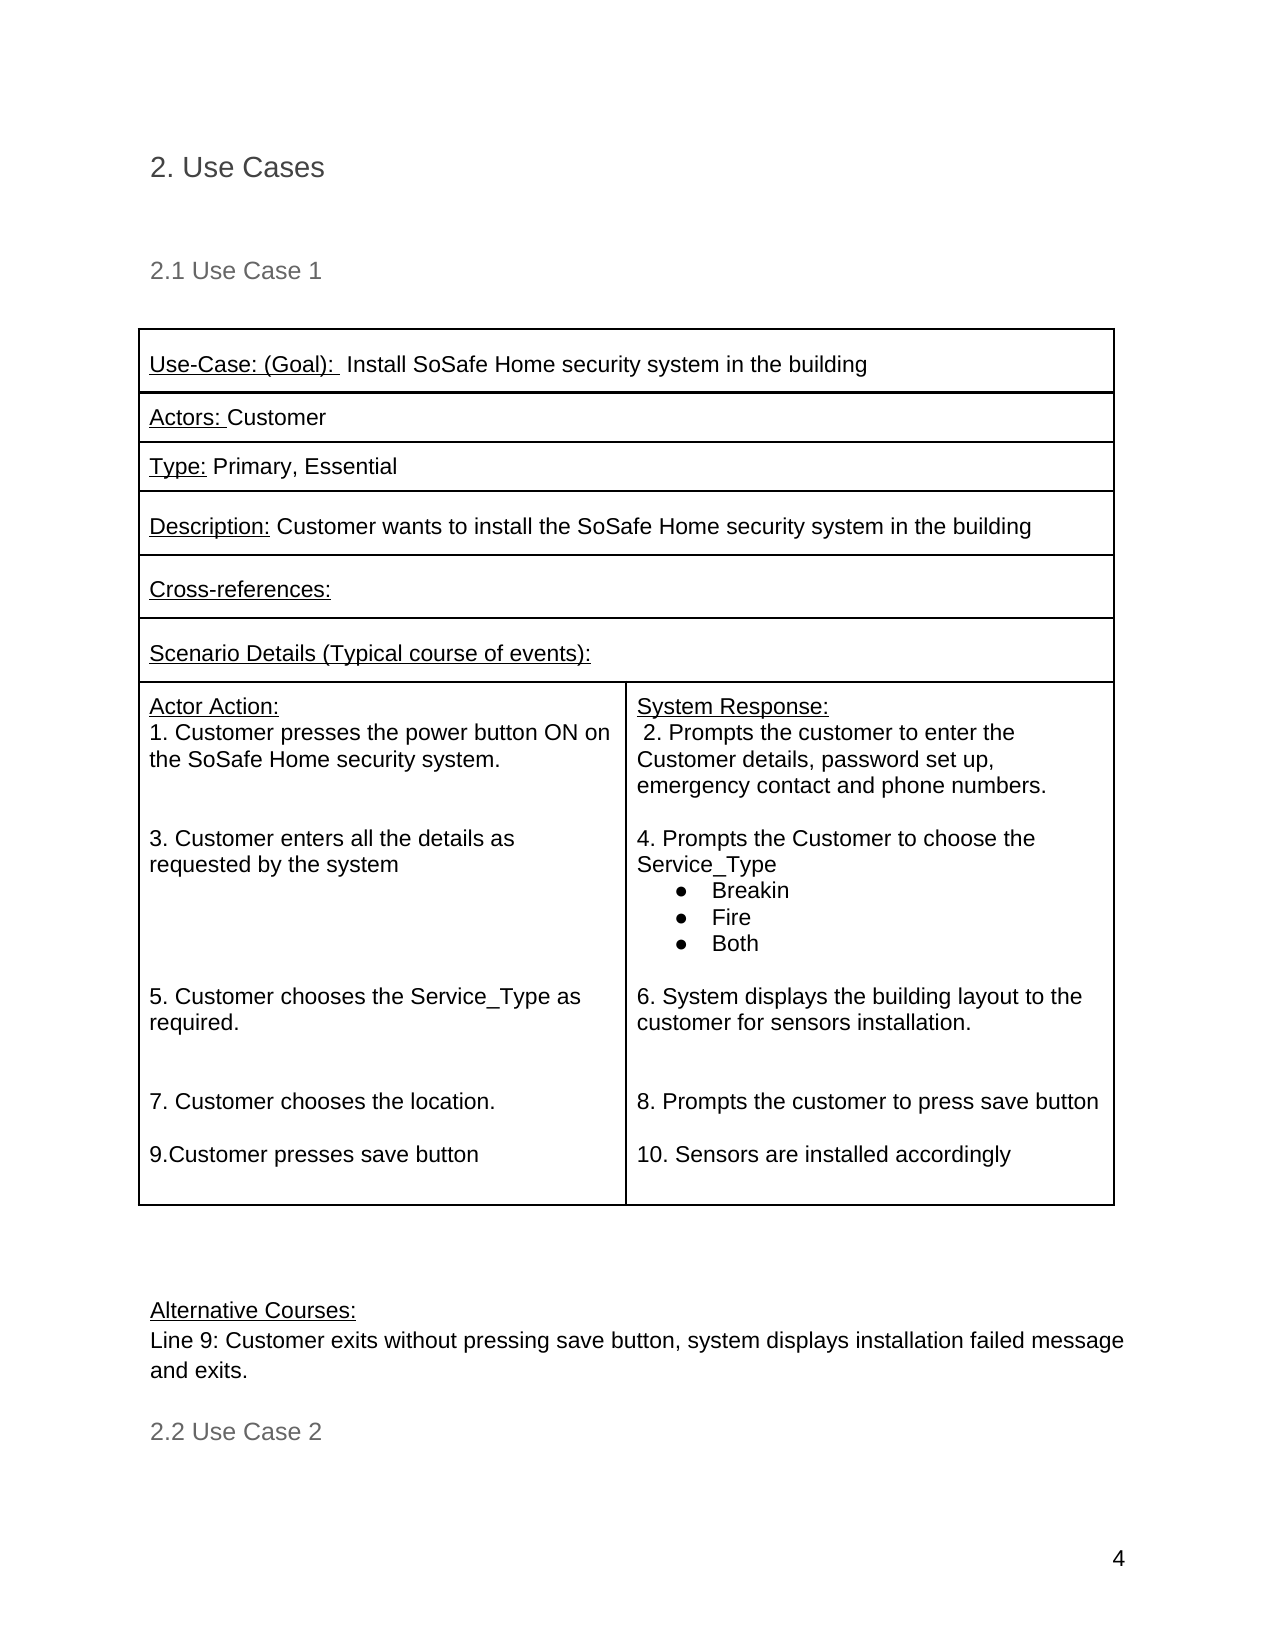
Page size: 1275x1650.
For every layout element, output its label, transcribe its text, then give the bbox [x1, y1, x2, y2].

table_cell Scenario Details (Typical course of events): [140, 619, 1113, 681]
table_cell Type: Primary, Essential [140, 443, 1113, 490]
table_cell System Response: 2. Prompts the customer to enter the Customer details, password set up, emergency contact and phone numbers. 4. Prompts the Customer to choose the Service_Type Breakin Fire Both 6. System displays the building layout to the customer for sensors installation. 8. Prompts the customer to press save button 10. Sensors are installed accordingly [627, 683, 1113, 1204]
table_header Use-Case: (Goal): Install SoSafe Home security system in the building [140, 330, 1113, 391]
subtitle 2.1 Use Case 1 [150, 256, 1125, 285]
text Alternative Courses: [150, 1297, 1125, 1323]
table_cell Cross-references: [140, 556, 1113, 617]
subtitle 2.2 Use Case 2 [150, 1417, 1125, 1445]
subtitle 2. Use Cases [150, 150, 1125, 183]
text Line 9: Customer exits without pressing save button, system displays installation failed message and exits. [150, 1327, 1125, 1384]
table_cell Actors: Customer [140, 394, 1113, 441]
table_cell Actor Action: 1. Customer presses the power button ON on the SoSafe Home security system. 3. Customer enters all the details as requested by the system 5. Customer chooses the Service_Type as required. 7. Customer chooses the location. 9.Customer presses save button [140, 683, 625, 1204]
table_cell Description: Customer wants to install the SoSafe Home security system in the building [140, 492, 1113, 553]
